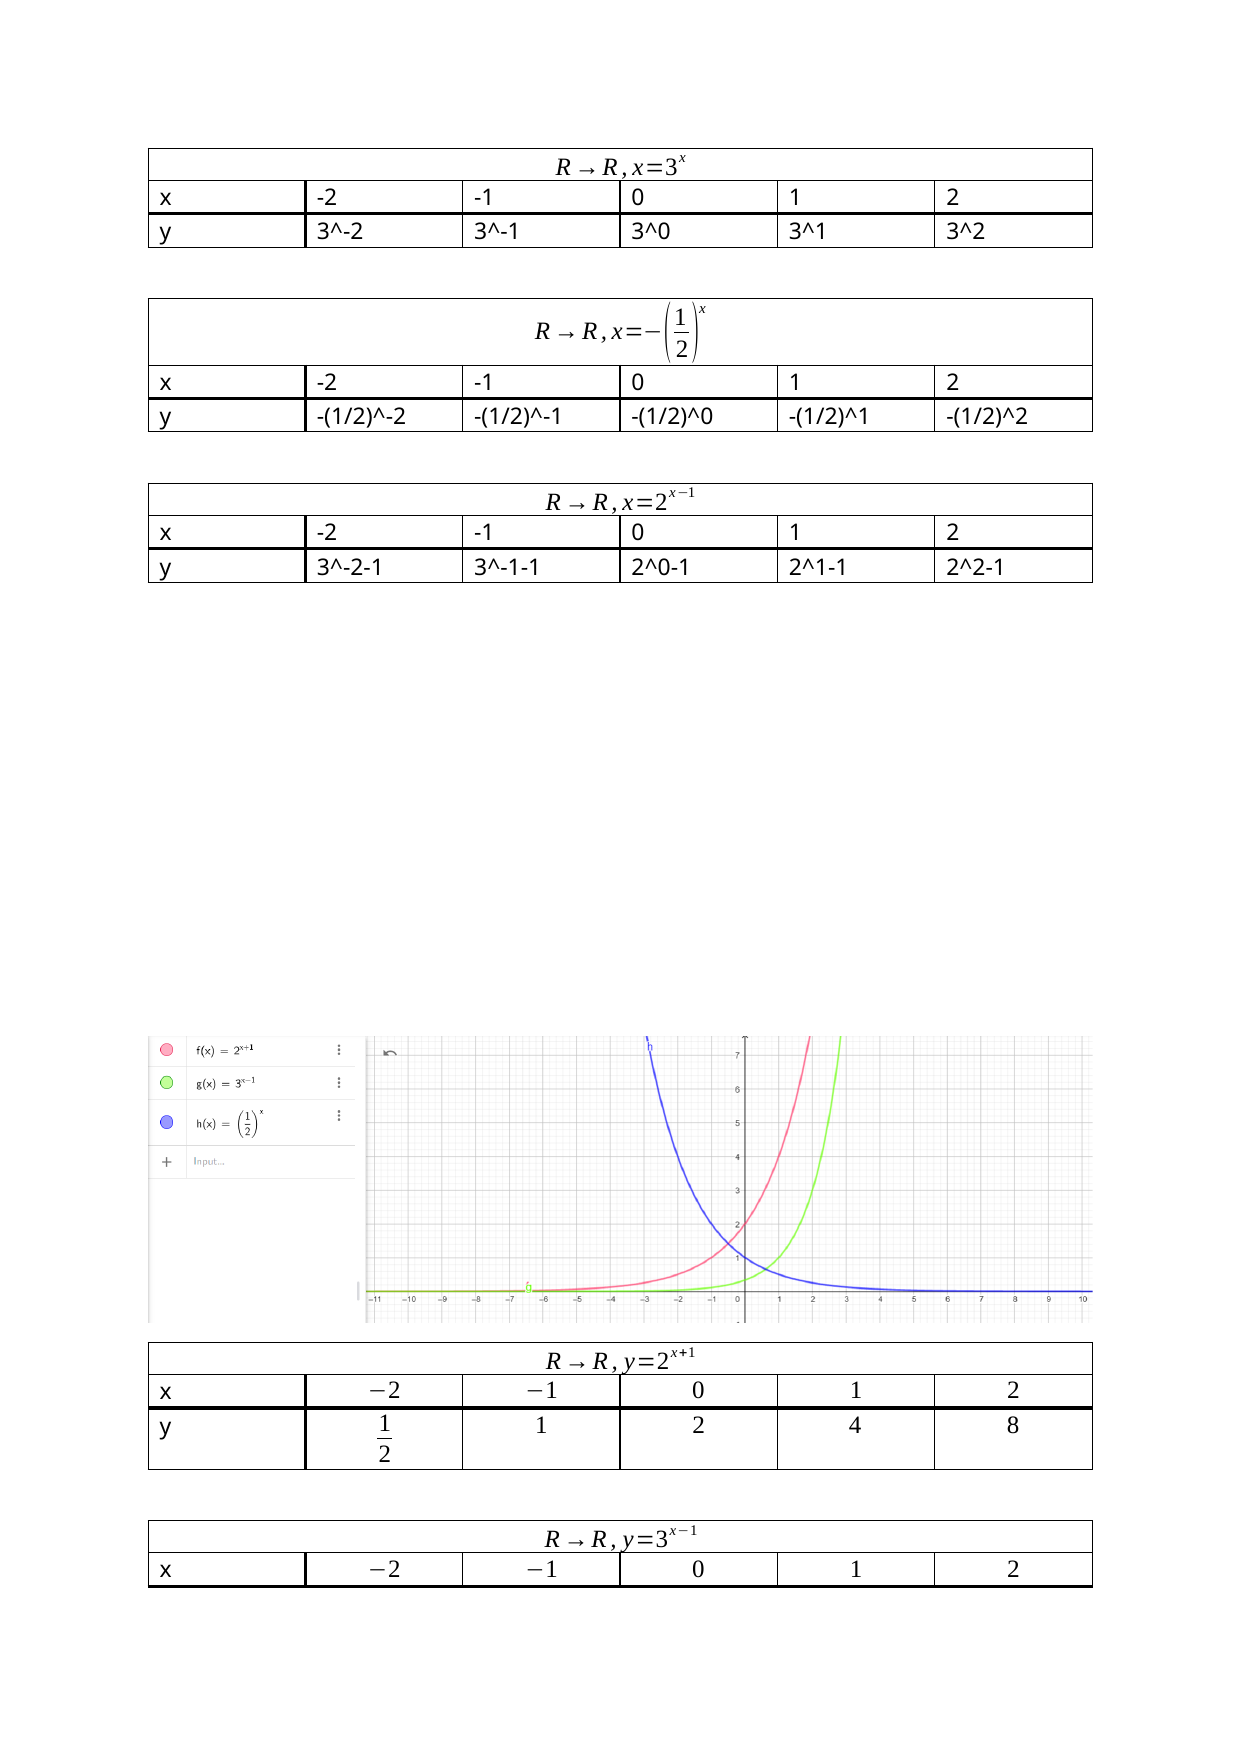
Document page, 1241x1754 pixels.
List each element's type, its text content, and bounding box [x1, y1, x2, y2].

table_cell [307, 1553, 462, 1584]
table_cell y [149, 1410, 304, 1468]
table_cell 0 [621, 366, 777, 397]
table_header [149, 299, 1092, 364]
table_cell [935, 1553, 1092, 1584]
table_cell -1 [463, 516, 619, 547]
table_cell [307, 1410, 462, 1468]
table_cell [778, 1375, 934, 1406]
table_cell 3^2 [935, 215, 1092, 247]
table_header [149, 1343, 1092, 1374]
table_cell x [149, 1553, 304, 1584]
table_cell -2 [307, 181, 462, 212]
table_cell 1 [778, 366, 934, 397]
table_cell 3^1 [778, 215, 934, 247]
table_cell x [149, 181, 304, 212]
table_cell 2^1-1 [778, 550, 934, 582]
table_cell y [149, 400, 304, 431]
table_cell -2 [307, 516, 462, 547]
table_cell -(1/2)^-1 [463, 400, 619, 431]
table_cell 2^0-1 [621, 550, 777, 582]
table_cell -(1/2)^-2 [307, 400, 462, 431]
table_cell 0 [621, 516, 777, 547]
table_cell [463, 1553, 619, 1584]
table_cell [621, 1375, 777, 1406]
table_cell 3^-2-1 [307, 550, 462, 582]
table_cell 2^2-1 [935, 550, 1092, 582]
table_cell 3^-1-1 [463, 550, 619, 582]
table_cell 2 [935, 366, 1092, 397]
table_cell [463, 1375, 619, 1406]
table_cell x [149, 366, 304, 397]
table_cell [778, 1553, 934, 1584]
table_header [149, 1521, 1092, 1552]
table_cell 3^-2 [307, 215, 462, 247]
table_cell 1 [778, 181, 934, 212]
table_cell x [149, 516, 304, 547]
table_cell [778, 1410, 934, 1468]
picture [147, 1036, 1093, 1323]
table_cell [935, 1410, 1092, 1468]
table_cell [621, 1553, 777, 1584]
table_cell -(1/2)^0 [621, 400, 777, 431]
table_cell -(1/2)^2 [935, 400, 1092, 431]
table_cell -1 [463, 366, 619, 397]
table_header [149, 149, 1092, 180]
table_cell -(1/2)^1 [778, 400, 934, 431]
table_header [149, 484, 1092, 515]
table_cell x [149, 1375, 304, 1406]
table_cell 0 [621, 181, 777, 212]
table_cell 3^-1 [463, 215, 619, 247]
table_cell 2 [935, 516, 1092, 547]
table_cell 1 [778, 516, 934, 547]
table_cell 3^0 [621, 215, 777, 247]
table_cell -2 [307, 366, 462, 397]
table_cell y [149, 215, 304, 247]
table_cell 2 [935, 181, 1092, 212]
table_cell [621, 1410, 777, 1468]
table_cell [463, 1410, 619, 1468]
table_cell [935, 1375, 1092, 1406]
table_cell -1 [463, 181, 619, 212]
table_cell y [149, 550, 304, 582]
table_cell [307, 1375, 462, 1406]
